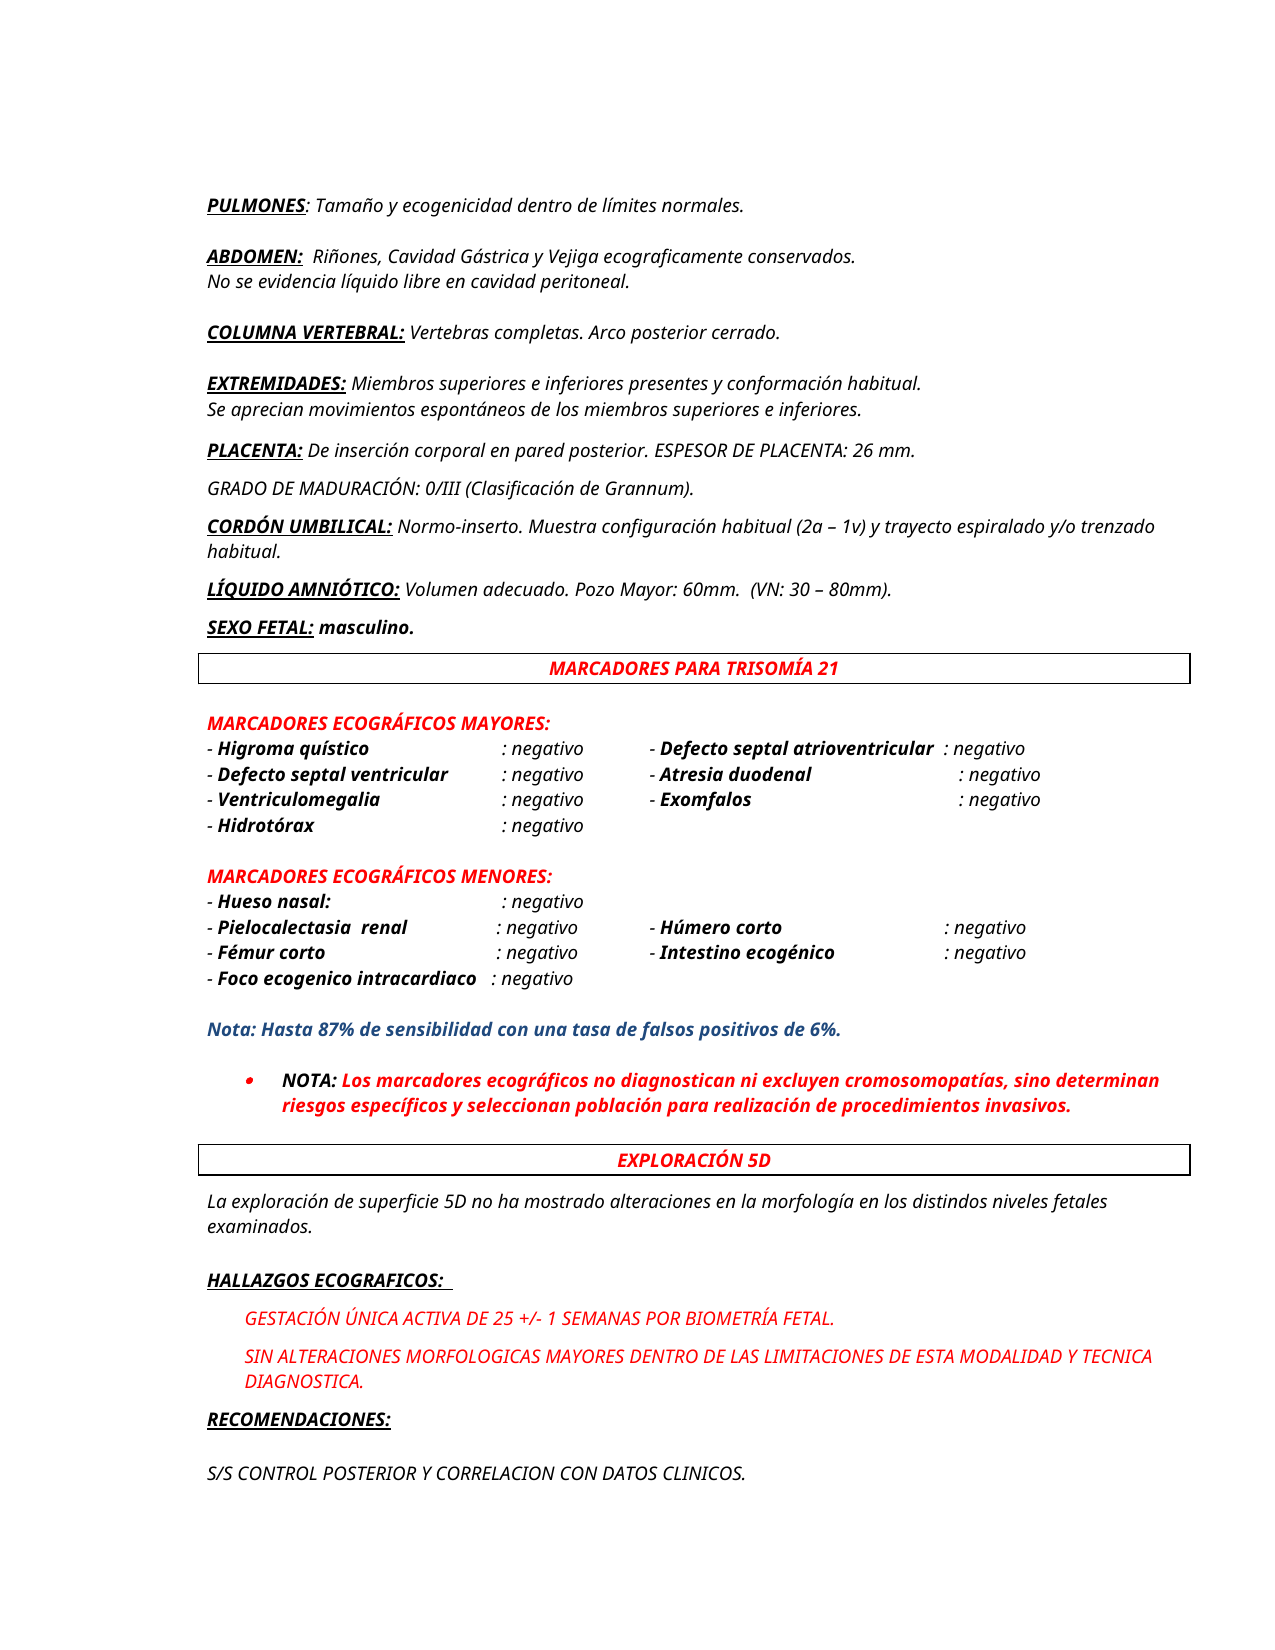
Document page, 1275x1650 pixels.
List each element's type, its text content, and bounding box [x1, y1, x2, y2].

text EXTREMIDADES: Miembros superiores e inferiores presentes y conformación habitual. [207, 371, 1181, 396]
text Nota: Hasta 87% de sensibilidad con una tasa de falsos positivos de 6%. [207, 1016, 1181, 1042]
text - Fémur corto : negativo - Intestino ecogénico : negativo [207, 939, 1181, 965]
text - Ventriculomegalia : negativo - Exomfalos : negativo [207, 786, 1181, 812]
text - Hueso nasal: : negativo [207, 888, 1181, 914]
text RECOMENDACIONES: [207, 1406, 1181, 1432]
text MARCADORES PARA TRISOMÍA 21 [199, 654, 1189, 683]
text No se evidencia líquido libre en cavidad peritoneal. [207, 268, 1181, 294]
text COLUMNA VERTEBRAL: Vertebras completas. Arco posterior cerrado. [207, 319, 1181, 345]
text PLACENTA: De inserción corporal en pared posterior. ESPESOR DE PLACENTA: 26 mm. [207, 437, 1181, 462]
text La exploración de superficie 5D no ha mostrado alteraciones en la morfología en los distindos niveles fetales examinados. [207, 1188, 1181, 1239]
text - Foco ecogenico intracardiaco : negativo [207, 965, 1181, 991]
text SIN ALTERACIONES MORFOLOGICAS MAYORES DENTRO DE LAS LIMITACIONES DE ESTA MODALIDAD Y TECNICA DIAGNOSTICA. [244, 1343, 1181, 1394]
text Se aprecian movimientos espontáneos de los miembros superiores e inferiores. [207, 396, 1181, 422]
text HALLAZGOS ECOGRAFICOS: [207, 1267, 1181, 1292]
text GESTACIÓN ÚNICA ACTIVA DE 25 +/- 1 SEMANAS POR BIOMETRÍA FETAL. [244, 1305, 1181, 1330]
text LÍQUIDO AMNIÓTICO: Volumen adecuado. Pozo Mayor: 60mm. (VN: 30 – 80mm). [207, 577, 1181, 602]
text - Defecto septal ventricular : negativo - Atresia duodenal : negativo [207, 761, 1181, 786]
text - Hidrotórax : negativo [207, 812, 1181, 837]
text CORDÓN UMBILICAL: Normo-inserto. Muestra configuración habitual (2a – 1v) y trayecto espiralado y/o trenzado habitual. [207, 513, 1181, 564]
text EXPLORACIÓN 5D [199, 1145, 1189, 1174]
list NOTA: Los marcadores ecográficos no diagnostican ni excluyen cromosomopatías, sino determinan riesgos específicos y seleccionan población para realización de procedimientos invasivos. [244, 1067, 1181, 1118]
text MARCADORES ECOGRÁFICOS MAYORES: [207, 710, 1181, 735]
text GRADO DE MADURACIÓN: 0/III (Clasificación de Grannum). [207, 475, 1181, 501]
text - Pielocalectasia renal : negativo - Húmero corto : negativo [207, 914, 1181, 939]
text - Higroma quístico : negativo - Defecto septal atrioventricular : negativo [207, 735, 1181, 761]
text PULMONES: Tamaño y ecogenicidad dentro de límites normales. [207, 192, 1181, 217]
text S/S CONTROL POSTERIOR Y CORRELACION CON DATOS CLINICOS. [207, 1460, 1181, 1485]
text MARCADORES ECOGRÁFICOS MENORES: [207, 863, 1181, 888]
text SEXO FETAL: masculino. [207, 614, 1181, 640]
text ABDOMEN: Riñones, Cavidad Gástrica y Vejiga ecograficamente conservados. [207, 243, 1181, 268]
